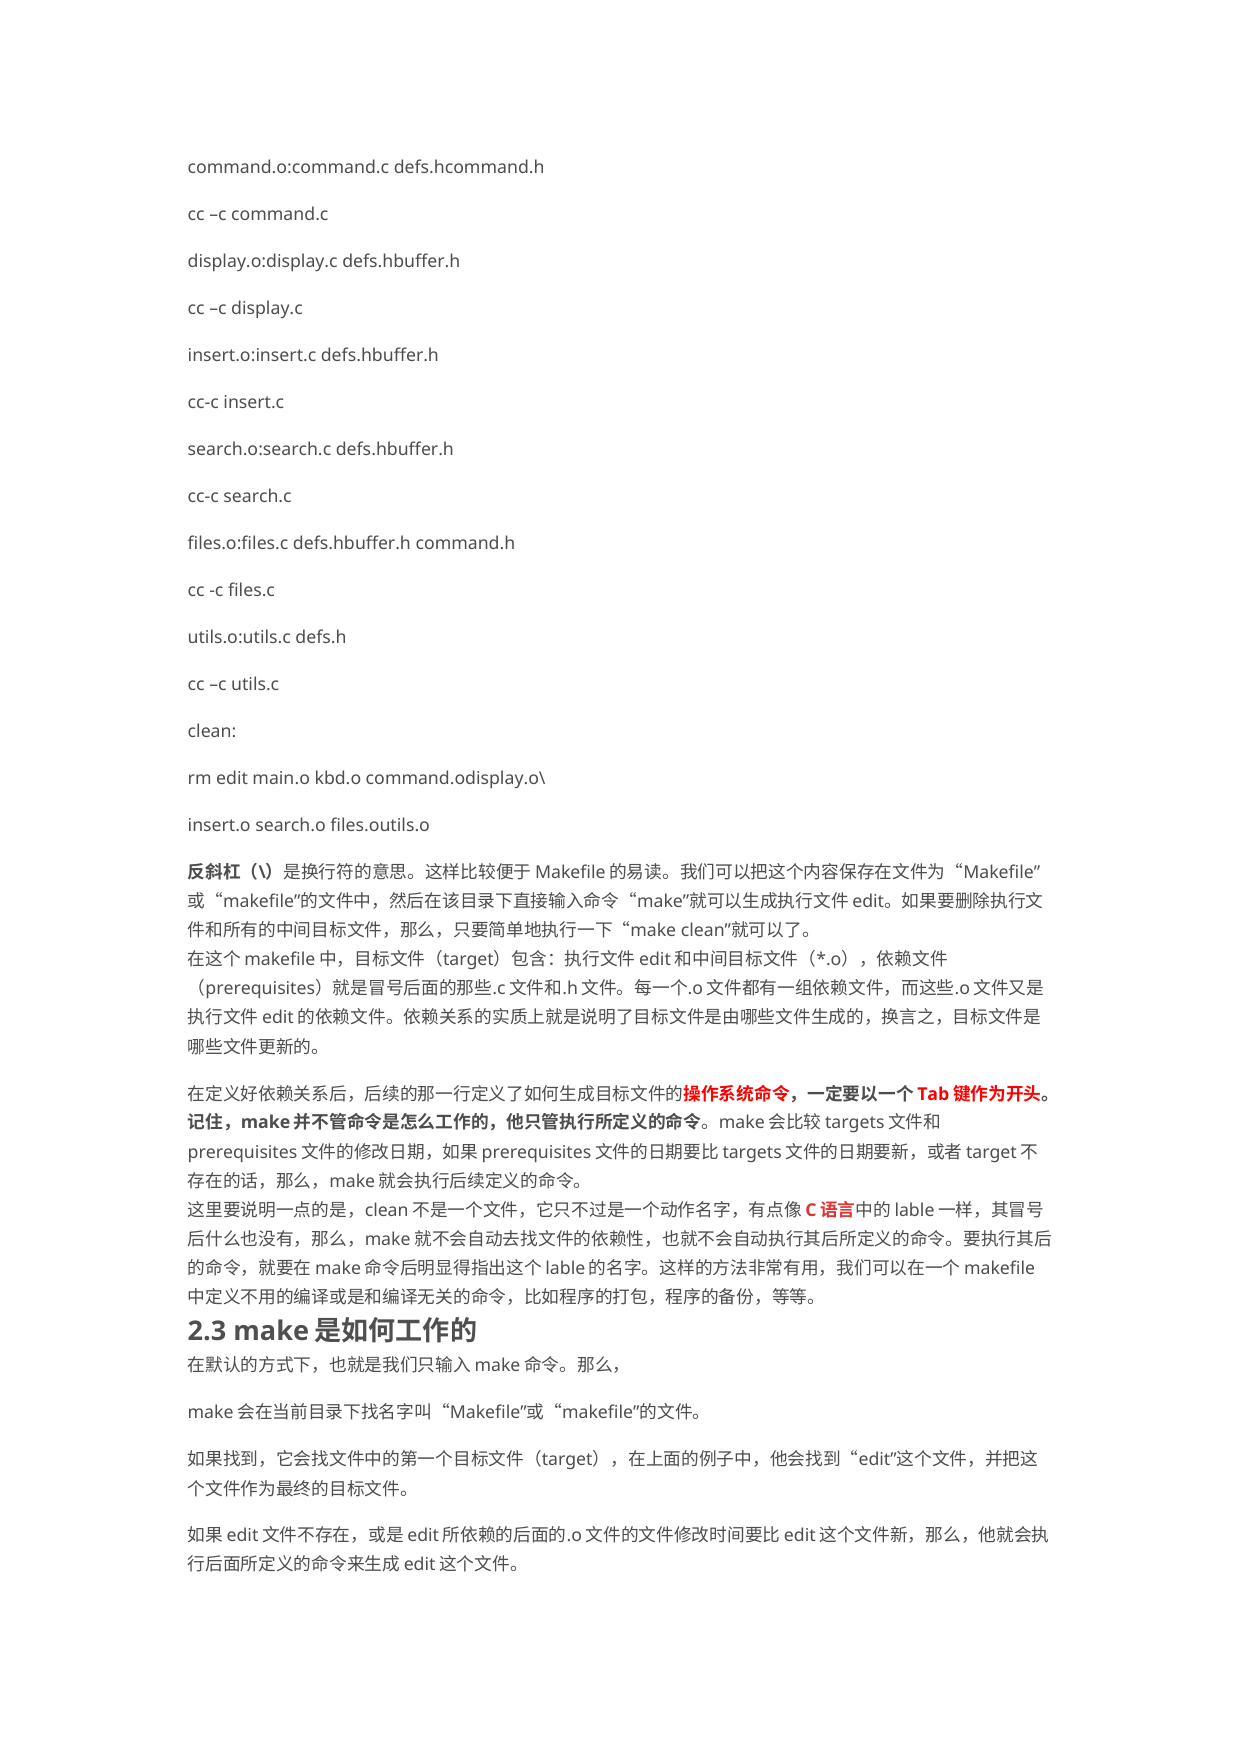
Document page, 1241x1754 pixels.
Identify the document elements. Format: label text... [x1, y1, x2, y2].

text 2.3 make是如何工作的 [187, 1308, 1053, 1348]
text rm edit main.o kbd.o command.odisplay.o\ [187, 761, 1053, 790]
text files.o:files.c defs.hbuffer.h command.h [187, 526, 1053, 555]
text make会在当前目录下找名字叫“Makefile”或“makefile”的文件。 [187, 1395, 1053, 1424]
text clean: [187, 714, 1053, 743]
text display.o:display.c defs.hbuffer.h [187, 244, 1053, 273]
text cc –c command.c [187, 197, 1053, 226]
text cc –c display.c [187, 291, 1053, 320]
text command.o:command.c defs.hcommand.h [187, 150, 1053, 179]
text cc –c utils.c [187, 667, 1053, 696]
text cc-c insert.c [187, 385, 1053, 414]
text cc -c files.c [187, 573, 1053, 602]
text 如果找到，它会找文件中的第一个目标文件（target），在上面的例子中，他会找到“edit”这个文件，并把这个文件作为最终的目标文件。 [187, 1442, 1053, 1500]
text cc-c search.c [187, 479, 1053, 508]
text 如果edit文件不存在，或是edit所依赖的后面的.o文件的文件修改时间要比edit这个文件新，那么，他就会执行后面所定义的命令来生成edit这个文件。 [187, 1518, 1053, 1576]
text insert.o search.o files.outils.o [187, 808, 1053, 837]
text 在默认的方式下，也就是我们只输入make命令。那么， [187, 1348, 1053, 1377]
text utils.o:utils.c defs.h [187, 620, 1053, 649]
text insert.o:insert.c defs.hbuffer.h [187, 338, 1053, 367]
text 在这个makefile中，目标文件（target）包含：执行文件edit和中间目标文件（*.o），依赖文件（prerequisites）就是冒号后面的那些.c文件和.h文件。每一个.o文件都有一组依赖文件，而这些.o文件又是执行文件edit的依赖文件。依赖关系的实质上就是说明了目标文件是由哪些文件生成的，换言之，目标文件是哪些文件更新的。 [187, 942, 1053, 1058]
text 反斜杠（\）是换行符的意思。这样比较便于Makefile的易读。我们可以把这个内容保存在文件为“Makefile”或“makefile”的文件中，然后在该目录下直接输入命令“make”就可以生成执行文件edit。如果要删除执行文件和所有的中间目标文件，那么，只要简单地执行一下“make clean”就可以了。 [187, 855, 1053, 942]
text 这里要说明一点的是，clean不是一个文件，它只不过是一个动作名字，有点像C语言中的lable一样，其冒号后什么也没有，那么，make就不会自动去找文件的依赖性，也就不会自动执行其后所定义的命令。要执行其后的命令，就要在make命令后明显得指出这个lable的名字。这样的方法非常有用，我们可以在一个makefile中定义不用的编译或是和编译无关的命令，比如程序的打包，程序的备份，等等。 [187, 1192, 1053, 1308]
text search.o:search.c defs.hbuffer.h [187, 432, 1053, 461]
text 在定义好依赖关系后，后续的那一行定义了如何生成目标文件的操作系统命令，一定要以一个Tab键作为开头。记住，make并不管命令是怎么工作的，他只管执行所定义的命令。make会比较targets文件和prerequisites文件的修改日期，如果prerequisites文件的日期要比targets文件的日期要新，或者target不存在的话，那么，make就会执行后续定义的命令。 [187, 1076, 1053, 1192]
